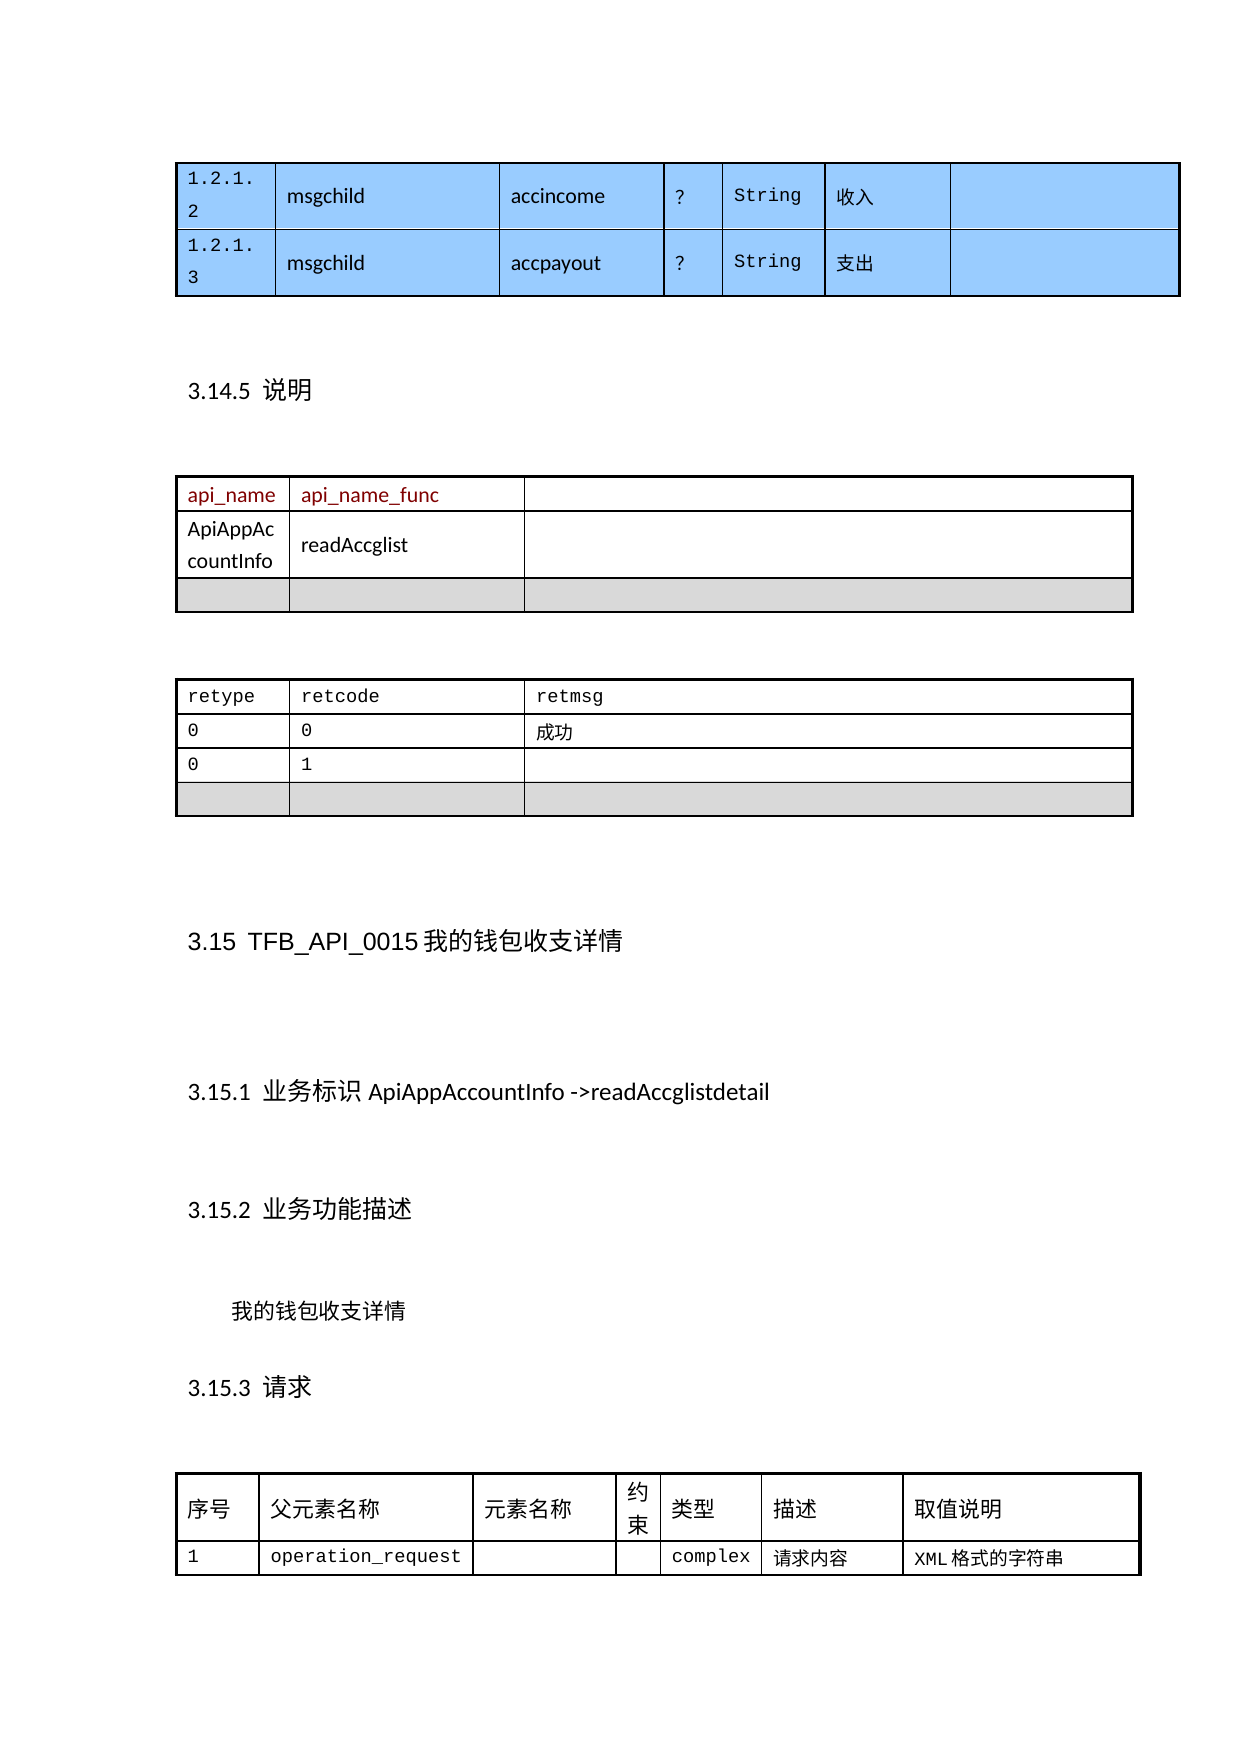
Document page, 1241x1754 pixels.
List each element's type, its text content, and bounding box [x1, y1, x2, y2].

table_cell complex [661, 1542, 761, 1574]
table_cell [525, 579, 1131, 611]
subtitle 请求 [187, 1353, 1053, 1418]
table_header 父元素名称 [260, 1475, 472, 1540]
table_cell [951, 230, 1178, 295]
table_cell ？ [665, 230, 722, 295]
table_header 描述 [762, 1475, 902, 1540]
table_cell 收入 [826, 164, 950, 228]
table_header 类型 [661, 1475, 761, 1540]
table_cell ApiAppAccountInfo [178, 512, 289, 577]
subtitle 业务功能描述 [187, 1175, 1053, 1240]
table_header 序号 [178, 1475, 258, 1540]
table_cell [951, 164, 1178, 228]
table_cell [617, 1542, 660, 1574]
table_cell [290, 783, 524, 815]
table_cell 请求内容 [762, 1542, 902, 1574]
table_header api_name [178, 478, 289, 510]
table_cell 成功 [525, 715, 1131, 747]
table_cell 支出 [826, 230, 950, 295]
table_cell XML格式的字符串 [904, 1542, 1138, 1574]
table_header retype [178, 681, 289, 713]
table_cell ？ [665, 164, 722, 228]
table_cell msgchild [276, 164, 499, 228]
table_header 取值说明 [904, 1475, 1138, 1540]
table_cell [178, 579, 289, 611]
table_cell [525, 749, 1131, 781]
table_cell readAccglist [290, 512, 524, 577]
table_cell String [723, 164, 824, 228]
subtitle 业务标识 ApiAppAccountInfo ->readAccglistdetail [187, 1057, 1053, 1122]
table_cell String [723, 230, 824, 295]
table_header 约束 [617, 1475, 660, 1540]
table_header 元素名称 [474, 1475, 615, 1540]
table_cell 1 [178, 1542, 258, 1574]
table_cell [474, 1542, 615, 1574]
subtitle 说明 [187, 356, 1053, 421]
table_cell 1.2.1.3 [178, 230, 275, 295]
table_header api_name_func [290, 478, 524, 510]
table_cell accpayout [500, 230, 663, 295]
table_cell 1 [290, 749, 524, 781]
table_cell [525, 512, 1131, 577]
text 我的钱包收支详情 [187, 1294, 1053, 1326]
table_cell 0 [178, 749, 289, 781]
table_cell [525, 783, 1131, 815]
table_cell accincome [500, 164, 663, 228]
subtitle TFB_API_0015我的钱包收支详情 [187, 907, 1053, 972]
table_cell msgchild [276, 230, 499, 295]
table_header retcode [290, 681, 524, 713]
table_cell 0 [178, 715, 289, 747]
table_header retmsg [525, 681, 1131, 713]
table_header [525, 478, 1131, 510]
table_cell 1.2.1.2 [178, 164, 275, 228]
table_cell [290, 579, 524, 611]
table_cell operation_request [260, 1542, 472, 1574]
table_cell 0 [290, 715, 524, 747]
table_cell [178, 783, 289, 815]
